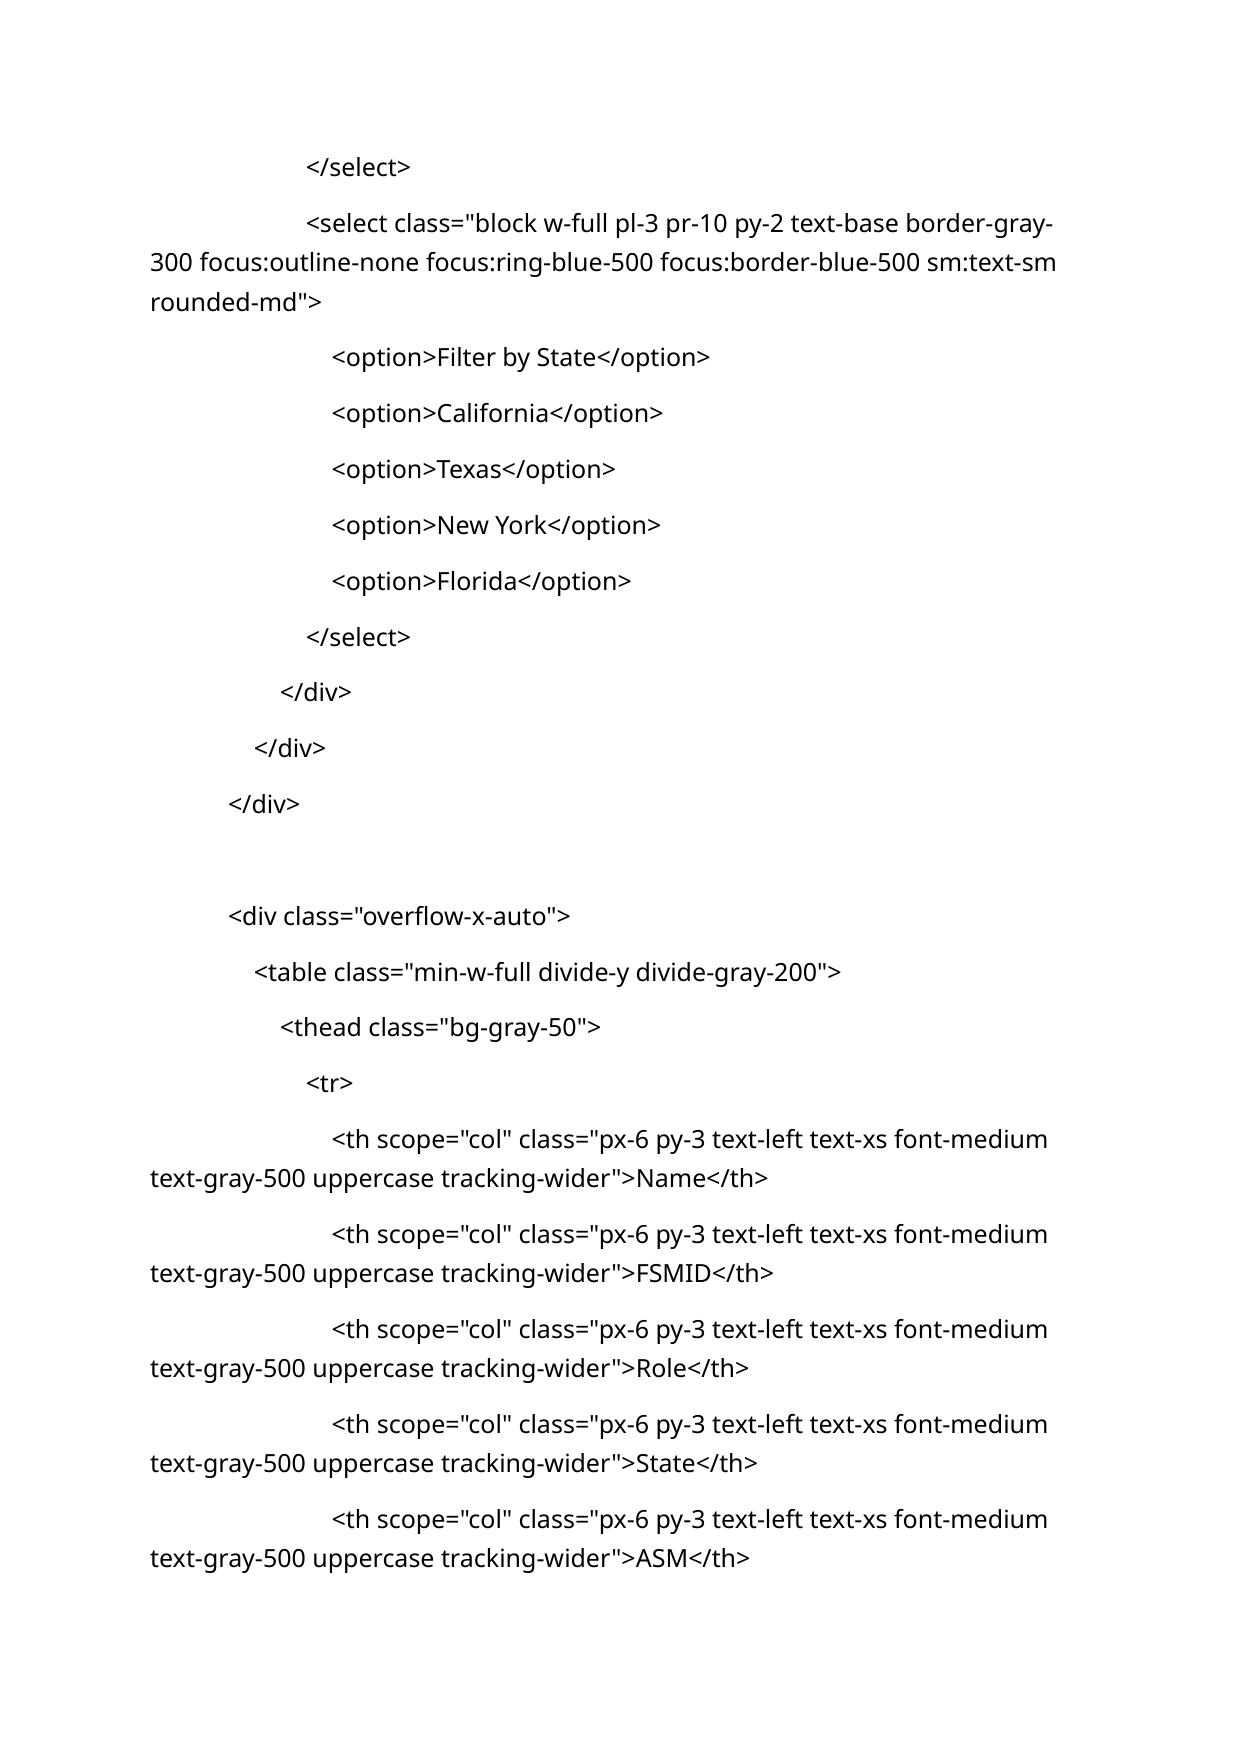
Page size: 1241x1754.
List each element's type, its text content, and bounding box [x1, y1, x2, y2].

text <option>New York</option> [150, 507, 1090, 542]
text </select> [150, 150, 1090, 184]
text <option>Florida</option> [150, 563, 1090, 597]
text <thead class="bg-gray-50"> [150, 1010, 1090, 1044]
text <option>Filter by State</option> [150, 340, 1090, 374]
text <th scope="col" class="px-6 py-3 text-left text-xs font-medium text-gray-500 uppercase tracking-wider">Name</th> [150, 1122, 1090, 1195]
text <th scope="col" class="px-6 py-3 text-left text-xs font-medium text-gray-500 uppercase tracking-wider">Role</th> [150, 1312, 1090, 1385]
text </div> [150, 675, 1090, 709]
text <th scope="col" class="px-6 py-3 text-left text-xs font-medium text-gray-500 uppercase tracking-wider">FSMID</th> [150, 1217, 1090, 1290]
text </select> [150, 619, 1090, 653]
text <option>California</option> [150, 396, 1090, 430]
text <tr> [150, 1066, 1090, 1100]
text <div class="overflow-x-auto"> [150, 898, 1090, 932]
text <th scope="col" class="px-6 py-3 text-left text-xs font-medium text-gray-500 uppercase tracking-wider">State</th> [150, 1407, 1090, 1480]
text <th scope="col" class="px-6 py-3 text-left text-xs font-medium text-gray-500 uppercase tracking-wider">ASM</th> [150, 1502, 1090, 1575]
text </div> [150, 787, 1090, 821]
text <table class="min-w-full divide-y divide-gray-200"> [150, 954, 1090, 988]
text </div> [150, 731, 1090, 765]
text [150, 206, 1090, 318]
text <option>Texas</option> [150, 452, 1090, 486]
